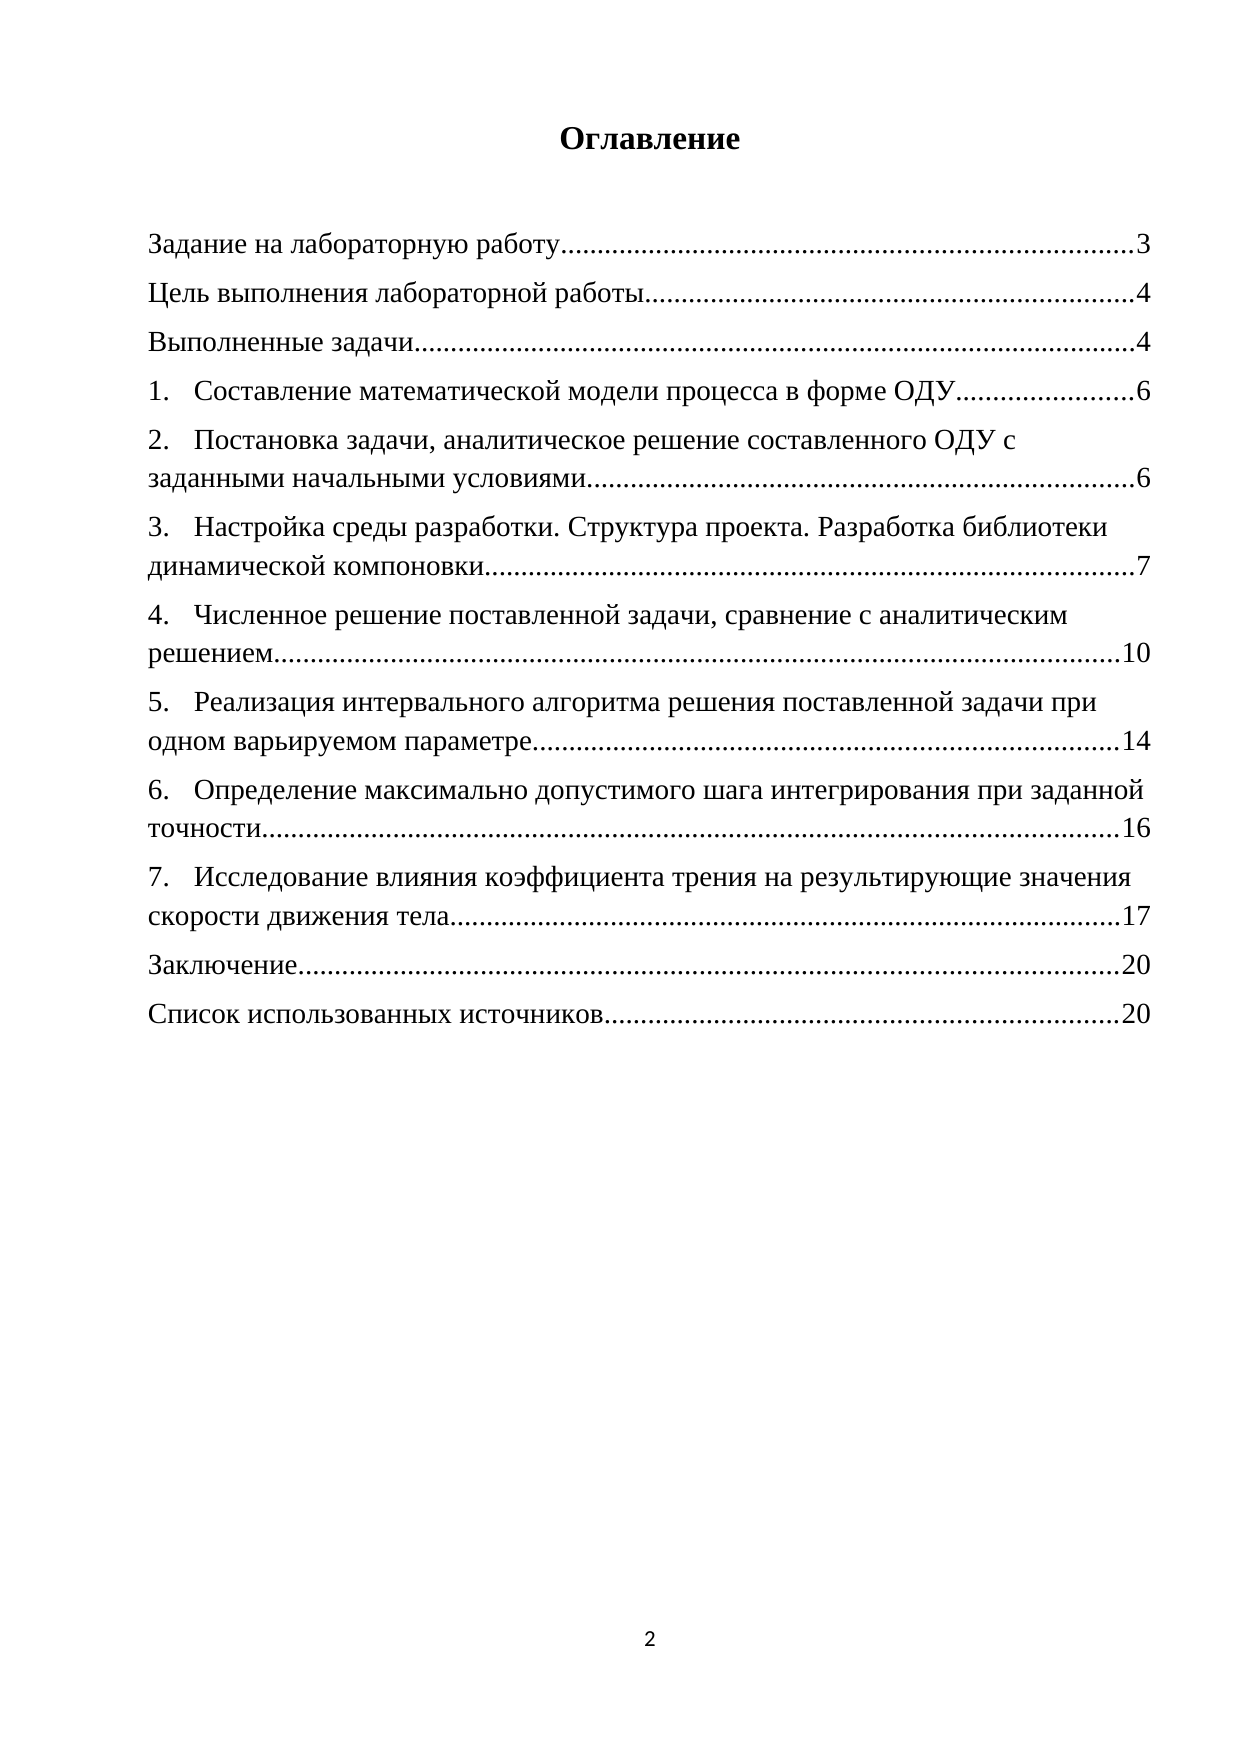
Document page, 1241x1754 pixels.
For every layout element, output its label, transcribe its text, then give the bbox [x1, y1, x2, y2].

text Оглавление [148, 118, 1152, 156]
